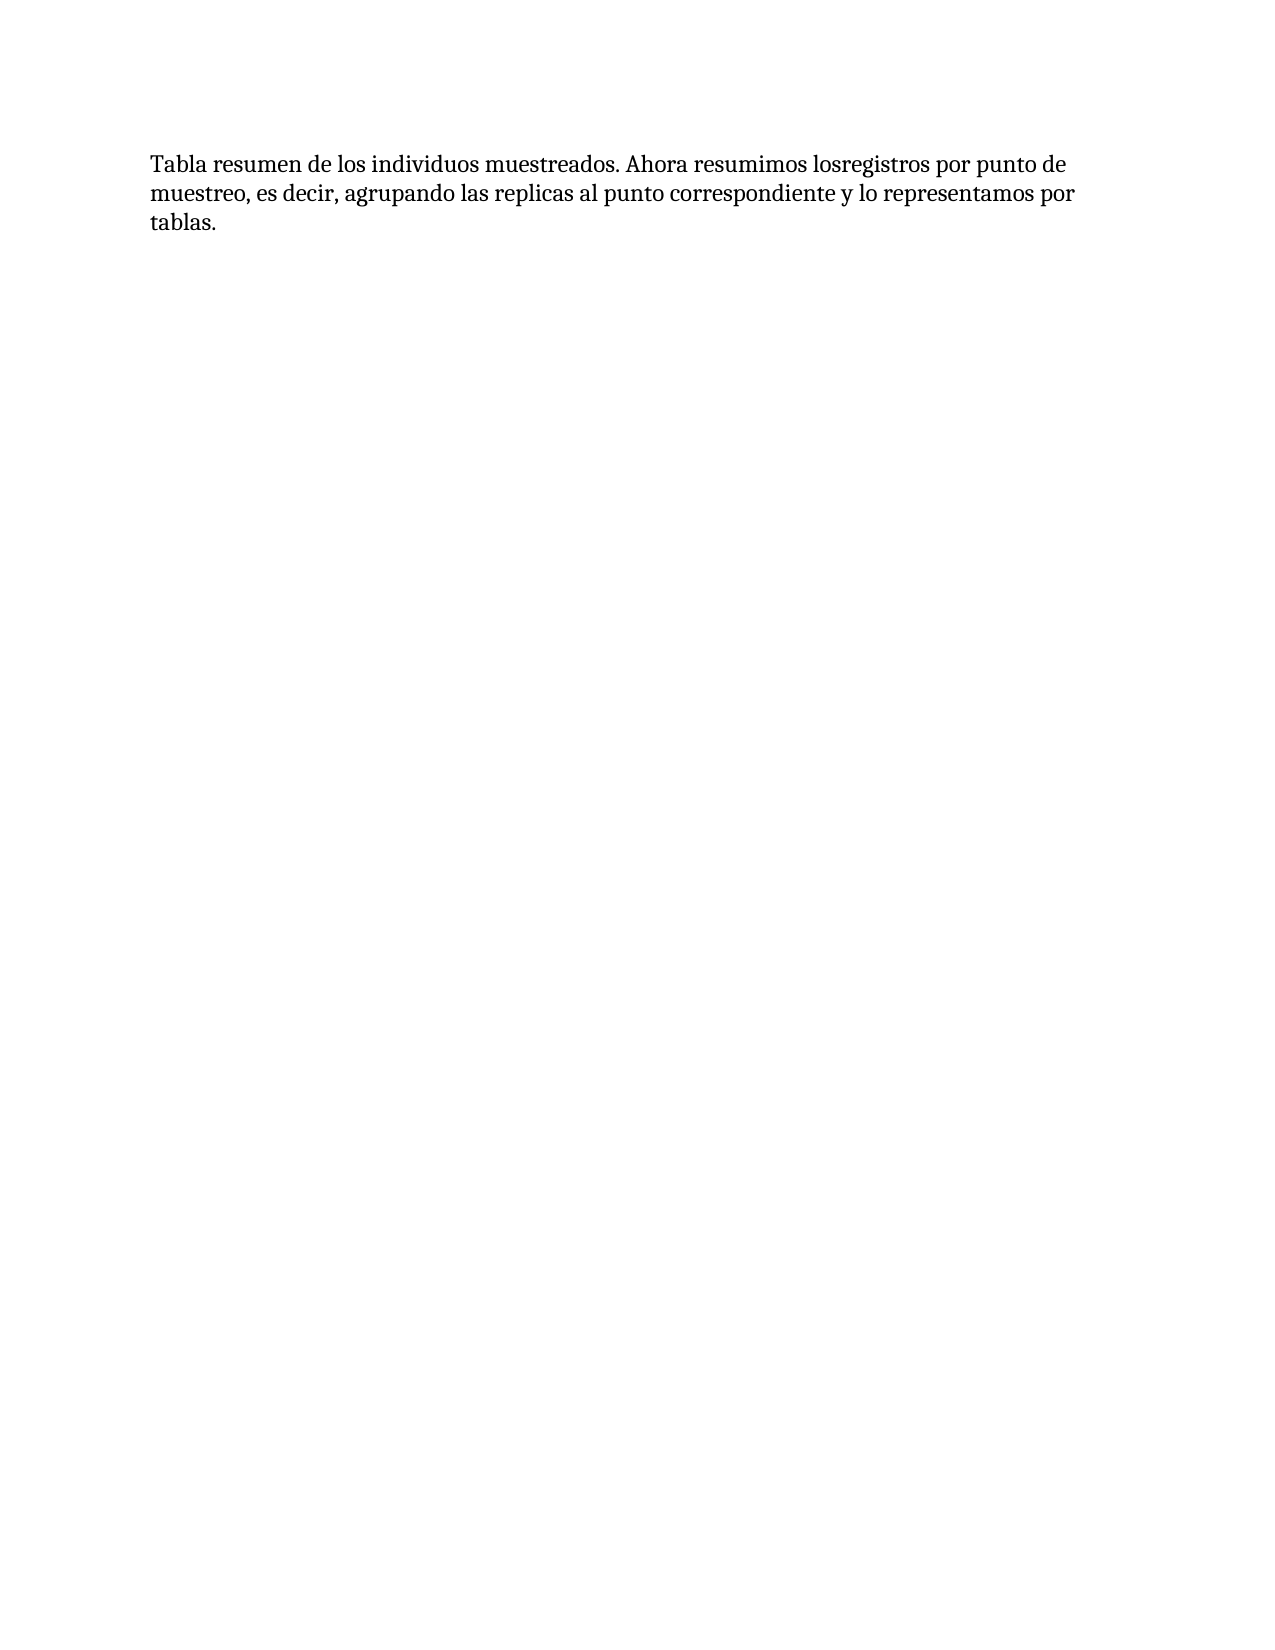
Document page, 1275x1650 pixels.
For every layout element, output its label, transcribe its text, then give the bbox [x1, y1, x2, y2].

text Tabla resumen de los individuos muestreados. Ahora resumimos losregistros por punto de muestreo, es decir, agrupando las replicas al punto correspondiente y lo representamos por tablas. [150, 150, 1125, 236]
